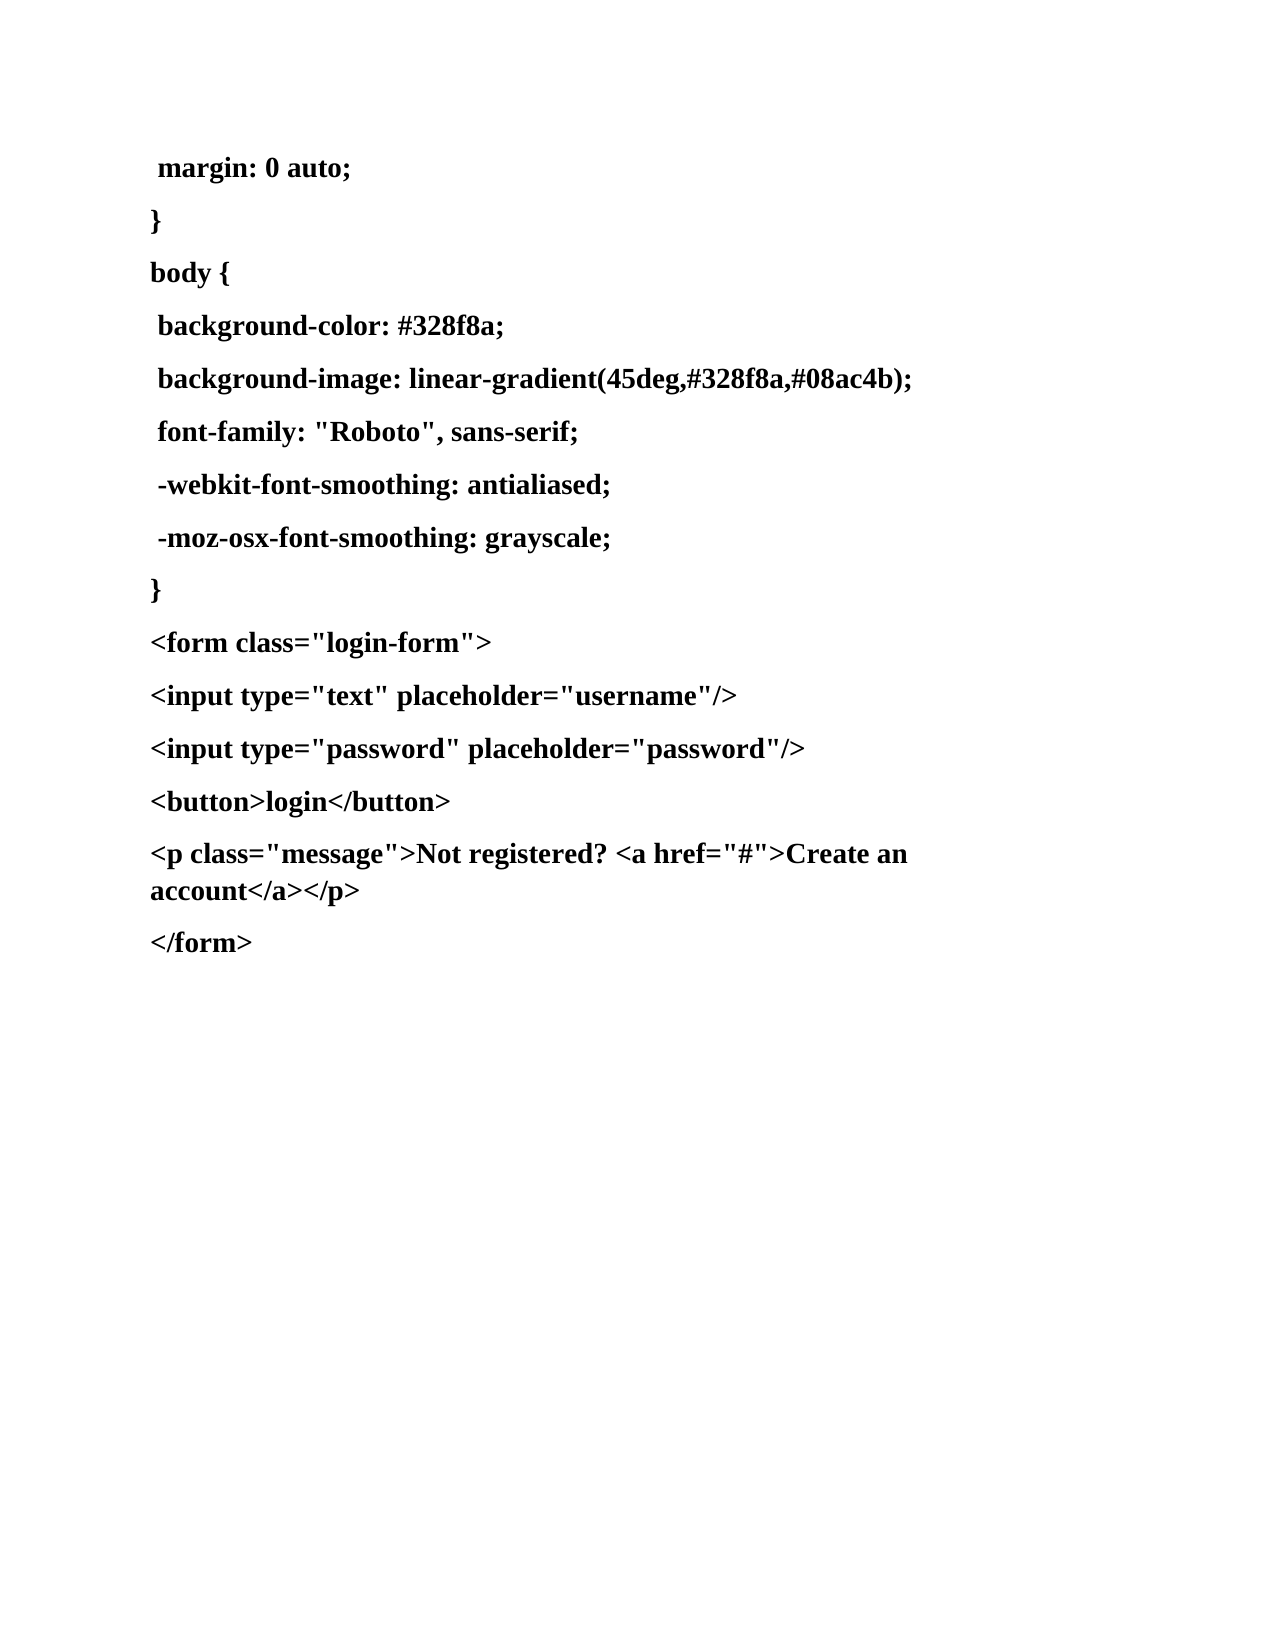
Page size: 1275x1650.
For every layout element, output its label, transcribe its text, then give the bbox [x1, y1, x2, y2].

text </form> [150, 926, 1125, 959]
text <input type="password" placeholder="password"/> [150, 731, 1125, 764]
text <form class="login-form"> [150, 625, 1125, 659]
text <input type="text" placeholder="username"/> [150, 678, 1125, 712]
text <button>login</button> [150, 784, 1125, 817]
text -webkit-font-smoothing: antialiased; [150, 467, 1125, 500]
text -moz-osx-font-smoothing: grayscale; [150, 520, 1125, 553]
text <p class="message">Not registered? <a href="#">Create an account</a></p> [150, 837, 1125, 906]
text body { [150, 256, 1125, 289]
text font-family: "Roboto", sans-serif; [150, 414, 1125, 448]
text margin: 0 auto; [150, 150, 1125, 183]
text background-color: #328f8a; [150, 308, 1125, 342]
text background-image: linear-gradient(45deg,#328f8a,#08ac4b); [150, 361, 1125, 395]
text } [150, 203, 1125, 236]
text } [150, 572, 1125, 606]
